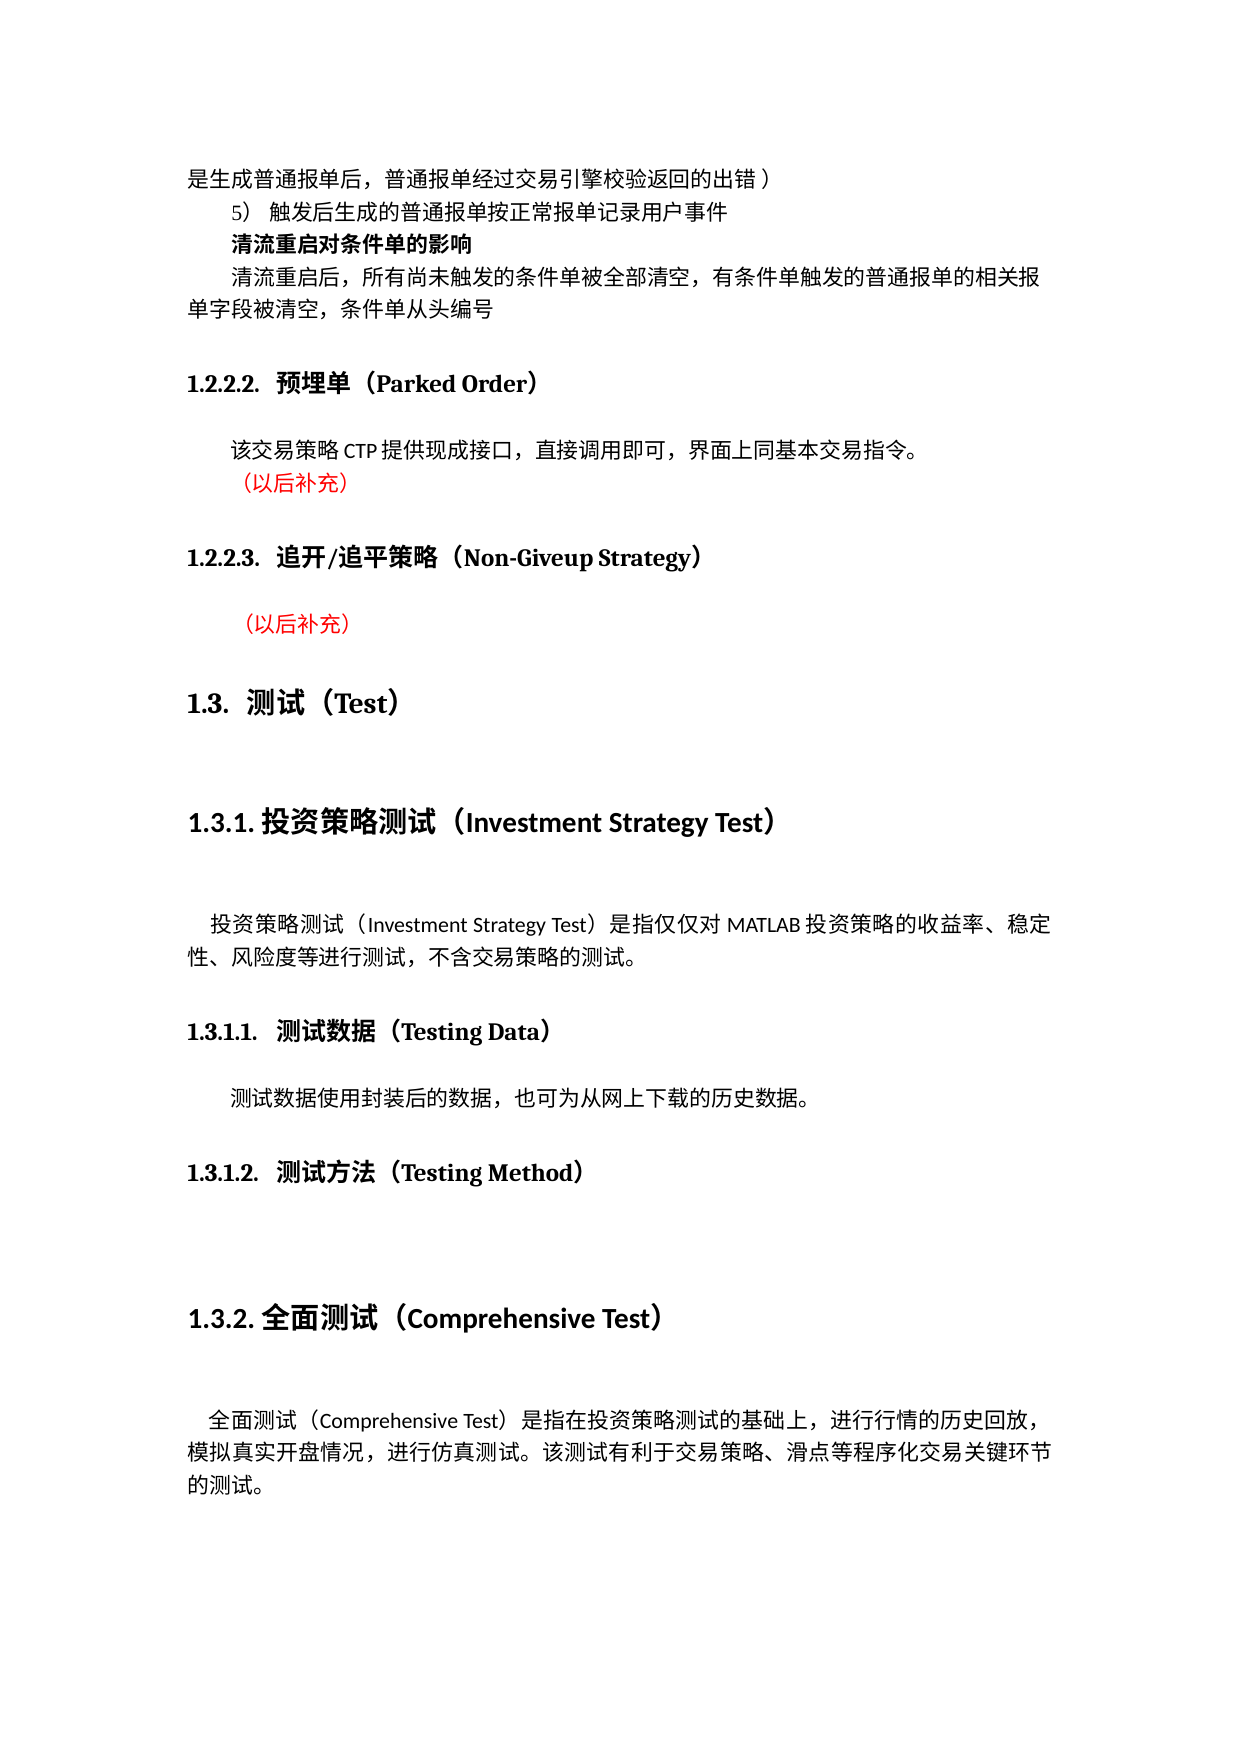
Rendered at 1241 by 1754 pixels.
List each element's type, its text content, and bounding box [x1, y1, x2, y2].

subtitle 投资策略测试（Investment Strategy Test） [187, 787, 1053, 852]
subtitle 测试（Test） [187, 668, 1053, 733]
text 全面测试（Comprehensive Test）是指在投资策略测试的基础上，进行行情的历史回放，模拟真实开盘情况，进行仿真测试。该测试有利于交易策略、滑点等程序化交易关键环节的测试。 [187, 1402, 1053, 1500]
subtitle 追开/追平策略（Non-Giveup Strategy） [187, 523, 1053, 588]
subtitle 预埋单（Parked Order） [187, 349, 1053, 414]
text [187, 162, 1053, 194]
subtitle 全面测试（Comprehensive Test） [187, 1283, 1053, 1348]
text 测试数据使用封装后的数据，也可为从网上下载的历史数据。 [187, 1080, 1053, 1113]
text 投资策略测试（Investment Strategy Test）是指仅仅对MATLAB投资策略的收益率、稳定性、风险度等进行测试，不含交易策略的测试。 [187, 907, 1053, 972]
text 清流重启后，所有尚未触发的条件单被全部清空，有条件单触发的普通报单的相关报单字段被清空，条件单从头编号 [187, 259, 1053, 324]
text （以后补充） [187, 466, 1053, 498]
text 清流重启对条件单的影响 [187, 227, 1053, 259]
subtitle 测试方法（Testing Method） [187, 1138, 1053, 1203]
subtitle 测试数据（Testing Data） [187, 997, 1053, 1062]
text 5） 触发后生成的普通报单按正常报单记录用户事件 [187, 194, 1053, 227]
text 该交易策略CTP提供现成接口，直接调用即可，界面上同基本交易指令。 [187, 433, 1053, 466]
list （以后补充） [232, 607, 1053, 639]
